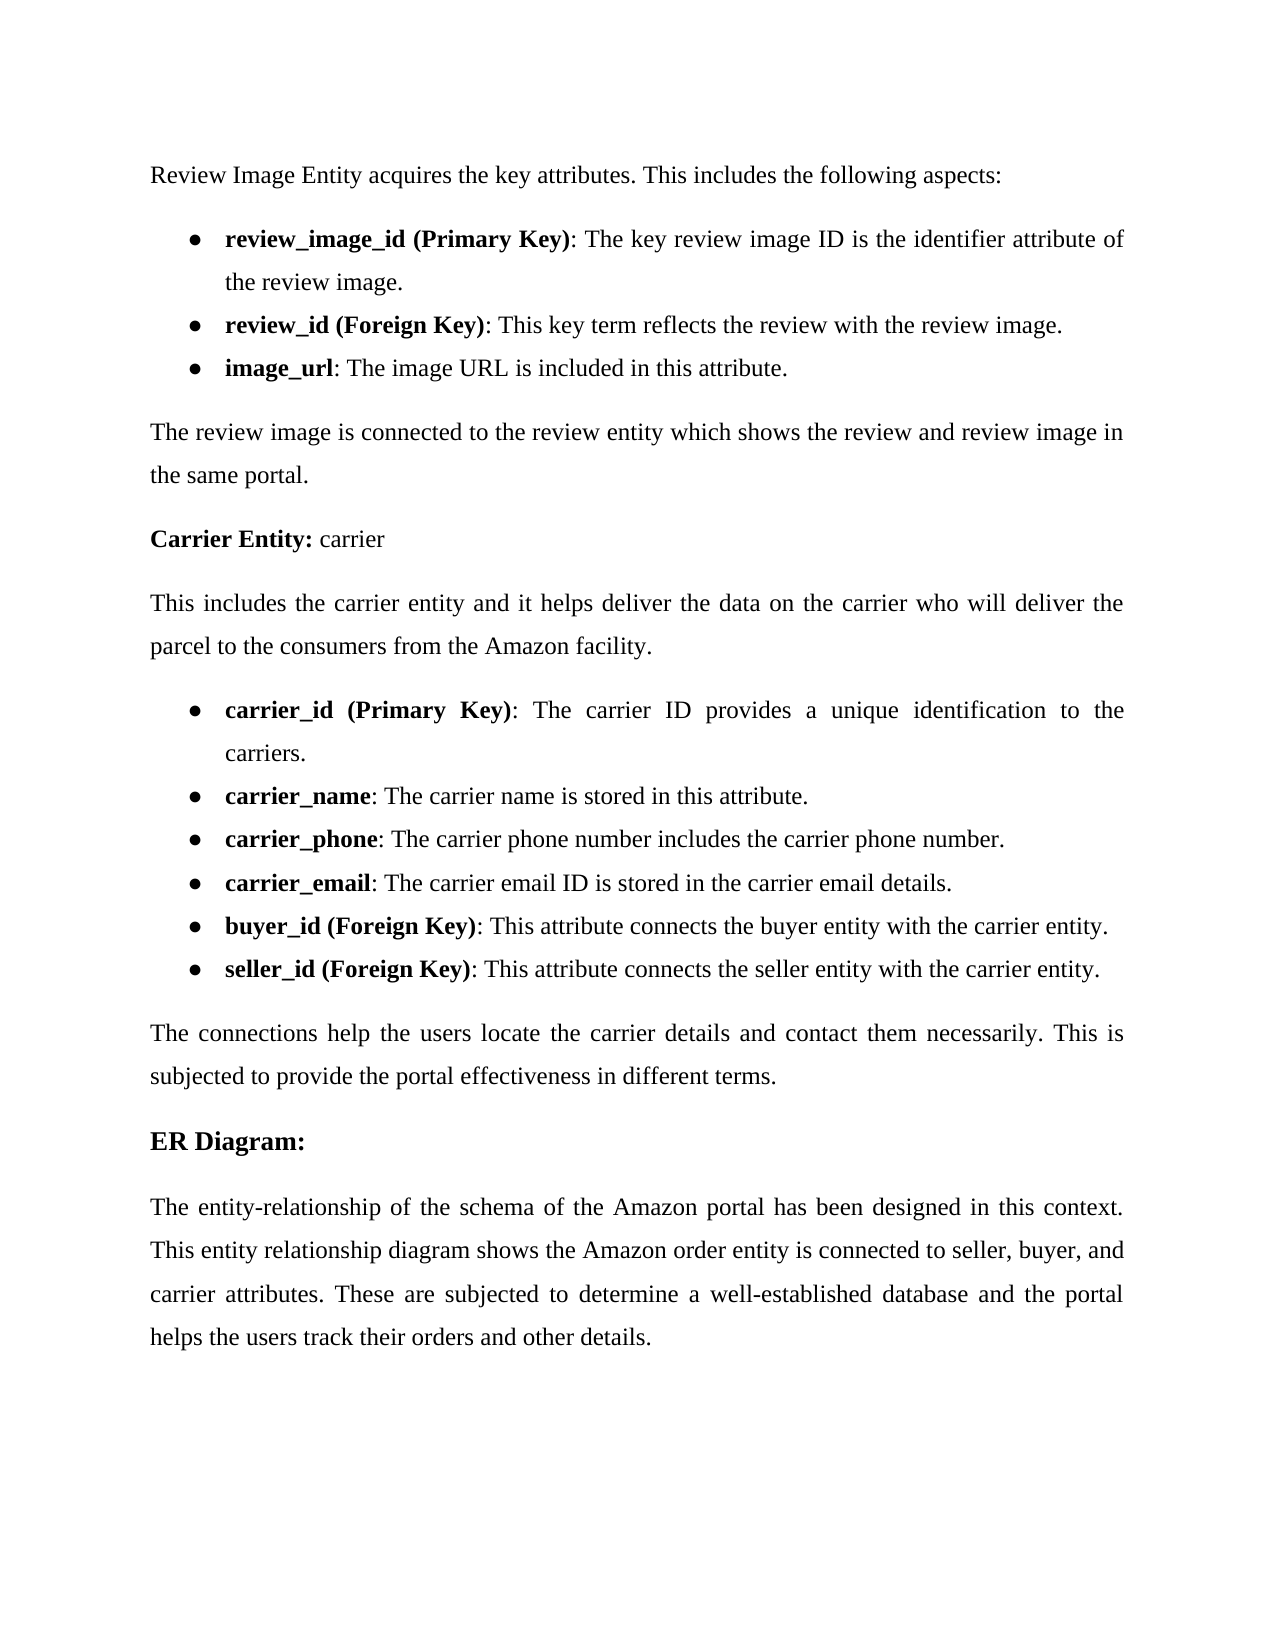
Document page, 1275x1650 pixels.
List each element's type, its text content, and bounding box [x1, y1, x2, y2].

text The review image is connected to the review entity which shows the review and review image in the same portal. [150, 417, 1125, 489]
text This includes the carrier entity and it helps deliver the data on the carrier who will deliver the parcel to the consumers from the Amazon facility. [150, 588, 1125, 660]
list seller_id (Foreign Key): This attribute connects the seller entity with the carrier entity. [187, 954, 1125, 983]
text The connections help the users locate the carrier details and contact them necessarily. This is subjected to provide the portal effectiveness in different terms. [150, 1018, 1125, 1090]
list carrier_phone: The carrier phone number includes the carrier phone number. [187, 824, 1125, 853]
list carrier_email: The carrier email ID is stored in the carrier email details. [187, 868, 1125, 896]
text Carrier Entity: carrier [150, 524, 1125, 553]
list image_url: The image URL is included in this attribute. [187, 353, 1125, 382]
text The entity-relationship of the schema of the Amazon portal has been designed in this context. This entity relationship diagram shows the Amazon order entity is connected to seller, buyer, and carrier attributes. These are subjected to determine a well-established database and the portal helps the users track their orders and other details. [150, 1192, 1125, 1351]
subtitle ER Diagram: [150, 1125, 1125, 1156]
list review_id (Foreign Key): This key term reflects the review with the review image. [187, 310, 1125, 339]
text Review Image Entity acquires the key attributes. This includes the following aspects: [150, 160, 1125, 188]
list carrier_id (Primary Key): The carrier ID provides a unique identification to the carriers. [187, 695, 1125, 767]
list carrier_name: The carrier name is stored in this attribute. [187, 781, 1125, 810]
list buyer_id (Foreign Key): This attribute connects the buyer entity with the carrier entity. [187, 911, 1125, 939]
list review_image_id (Primary Key): The key review image ID is the identifier attribute of the review image. [187, 224, 1125, 296]
